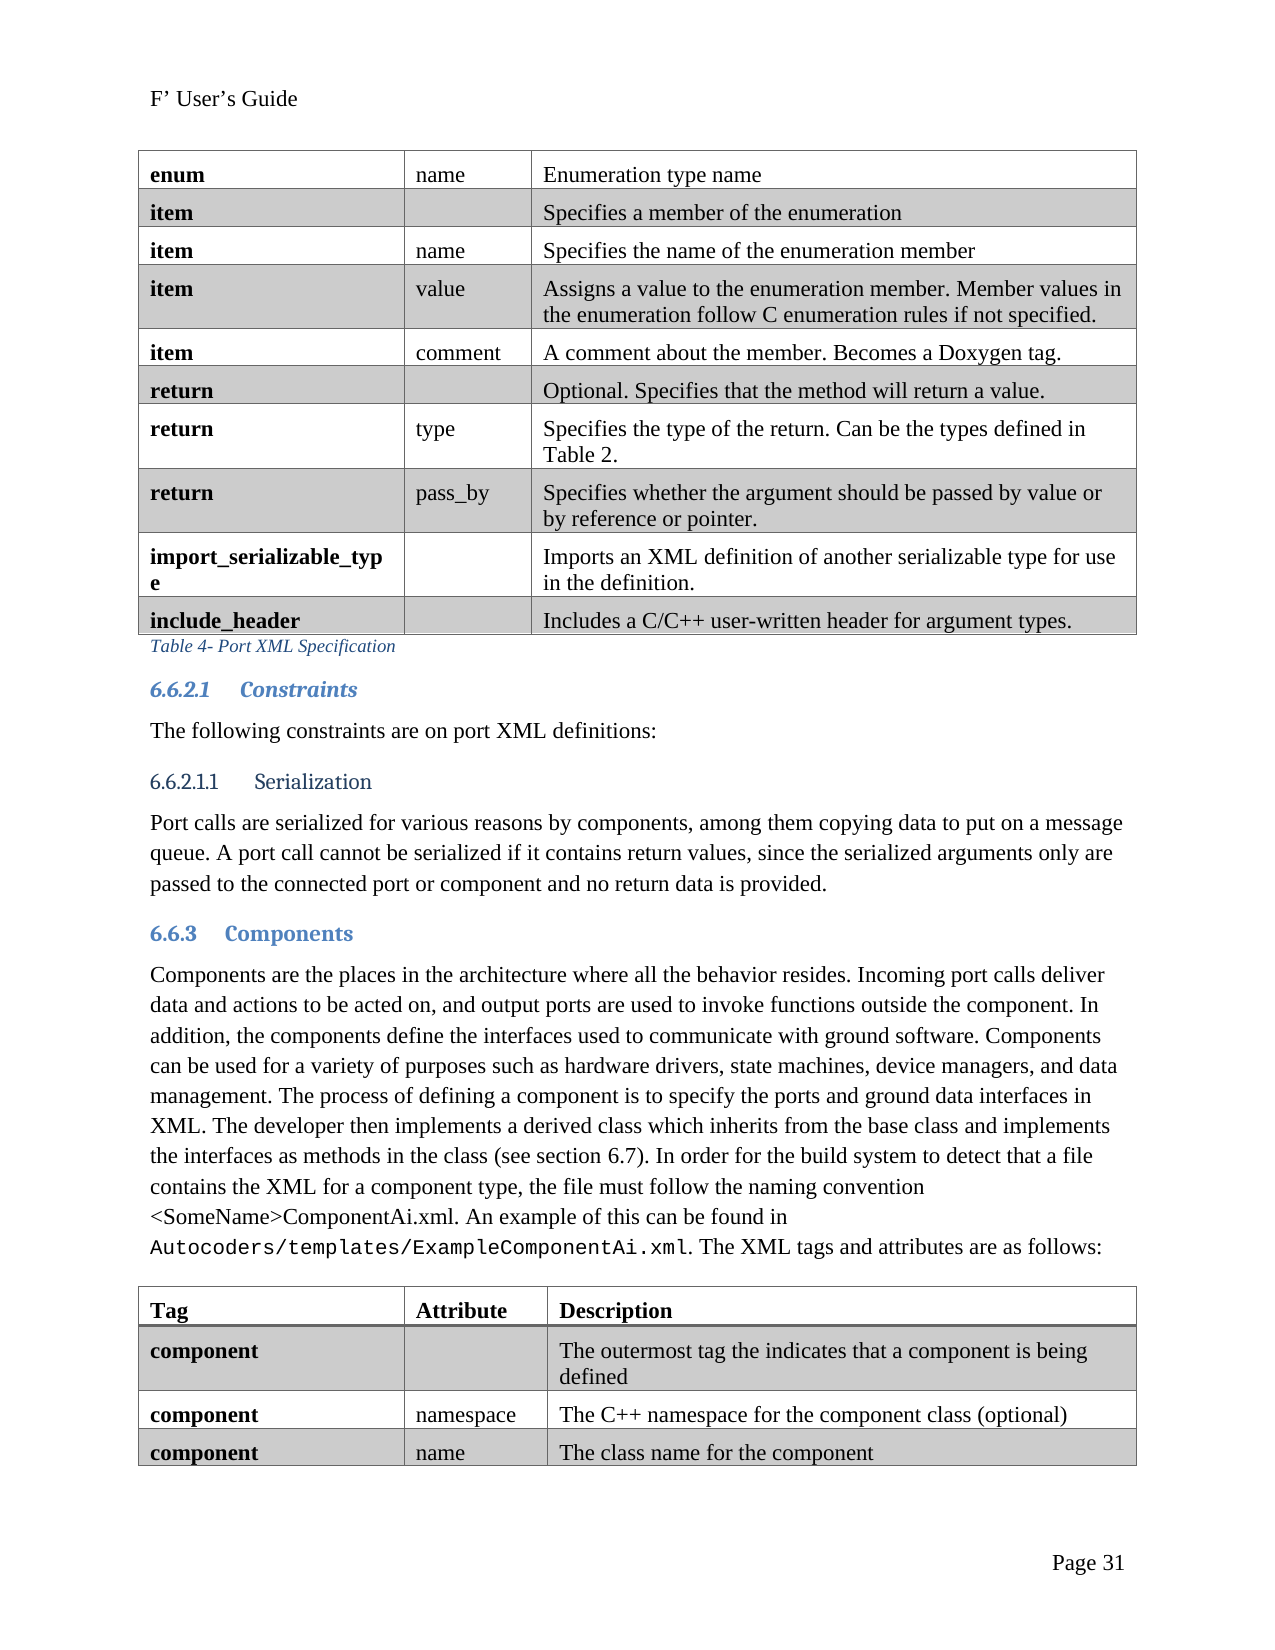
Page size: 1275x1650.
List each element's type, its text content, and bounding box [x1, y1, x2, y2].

table_cell import_serializable_type [139, 533, 404, 596]
table_cell The outermost tag the indicates that a component is being defined [548, 1327, 1136, 1390]
table_cell item [139, 227, 404, 263]
table_cell component [139, 1429, 404, 1465]
table_cell Includes a C/C++ user-written header for argument types. [532, 597, 1136, 633]
text Port calls are serialized for various reasons by components, among them copying data to put on a message queue. A port call cannot be serialized if it contains return values, since the serialized arguments only are passed to the connected port or component and no return data is provided. [150, 809, 1125, 896]
table_cell The class name for the component [548, 1429, 1136, 1465]
table_cell [405, 597, 531, 633]
subtitle Components [150, 921, 1125, 947]
table_cell component [139, 1327, 404, 1390]
table_cell name [405, 151, 531, 188]
table_cell Optional. Specifies that the method will return a value. [532, 366, 1136, 403]
table_cell item [139, 265, 404, 328]
table_cell item [139, 329, 404, 365]
table_cell name [405, 227, 531, 263]
table_cell Enumeration type name [532, 151, 1136, 188]
table_cell [405, 1327, 547, 1390]
table_cell Assigns a value to the enumeration member. Member values in the enumeration follow C enumeration rules if not specified. [532, 265, 1136, 328]
table_cell return [139, 469, 404, 532]
table_cell comment [405, 329, 531, 365]
table_cell Specifies a member of the enumeration [532, 189, 1136, 226]
table_cell Imports an XML definition of another serializable type for use in the definition. [532, 533, 1136, 596]
table_cell return [139, 366, 404, 403]
table_cell type [405, 404, 531, 467]
table_cell include_header [139, 597, 404, 633]
table_cell return [139, 404, 404, 467]
table_cell The C++ namespace for the component class (optional) [548, 1391, 1136, 1428]
table_cell Specifies whether the argument should be passed by value or by reference or pointer. [532, 469, 1136, 532]
table_cell namespace [405, 1391, 547, 1428]
table_cell [405, 189, 531, 226]
table_cell pass_by [405, 469, 531, 532]
table_cell item [139, 189, 404, 226]
table_cell [405, 533, 531, 596]
table_cell [405, 366, 531, 403]
table_header Attribute [405, 1287, 547, 1323]
text Components are the places in the architecture where all the behavior resides. Incoming port calls deliver data and actions to be acted on, and output ports are used to invoke functions outside the component. In addition, the components define the interfaces used to communicate with ground software. Components can be used for a variety of purposes such as hardware drivers, state machines, device managers, and data management. The process of defining a component is to specify the ports and ground data interfaces in XML. The developer then implements a derived class which inherits from the base class and implements the interfaces as methods in the class (see section 6.7). In order for the build system to detect that a file contains the XML for a component type, the file must follow the naming convention <SomeName>ComponentAi.xml. An example of this can be found in Autocoders/templates/ExampleComponentAi.xml. The XML tags and attributes are as follows: [150, 961, 1125, 1261]
table_cell A comment about the member. Becomes a Doxygen tag. [532, 329, 1136, 365]
subtitle Serialization [150, 769, 1125, 795]
table_header Description [548, 1287, 1136, 1323]
table_cell enum [139, 151, 404, 188]
table_header Tag [139, 1287, 404, 1323]
text The following constraints are on port XML definitions: [150, 718, 1125, 744]
table_cell Specifies the type of the return. Can be the types defined in Table 2. [532, 404, 1136, 467]
table_cell value [405, 265, 531, 328]
table_cell name [405, 1429, 547, 1465]
table_cell component [139, 1391, 404, 1428]
subtitle Constraints [150, 677, 1125, 703]
table_cell Specifies the name of the enumeration member [532, 227, 1136, 263]
